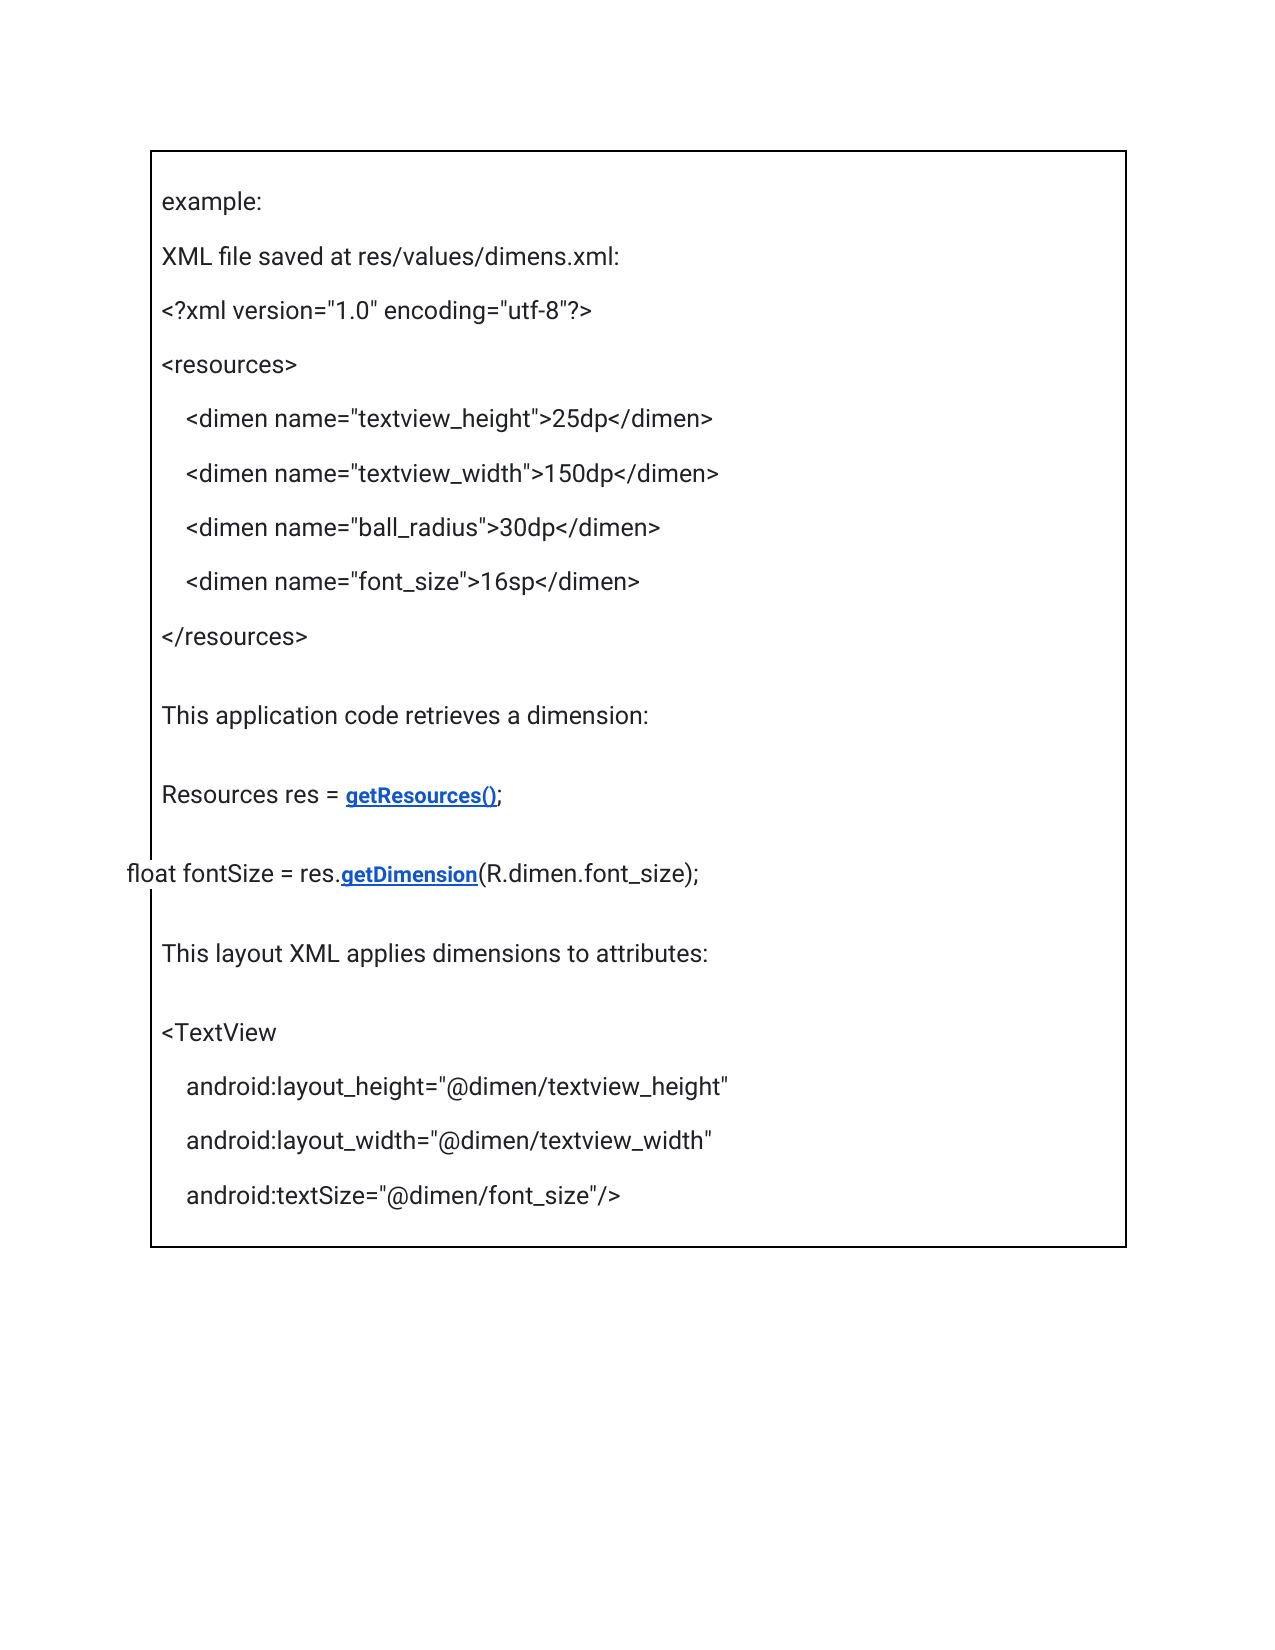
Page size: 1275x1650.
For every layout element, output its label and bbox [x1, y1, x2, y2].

table_header [152, 152, 1125, 1246]
